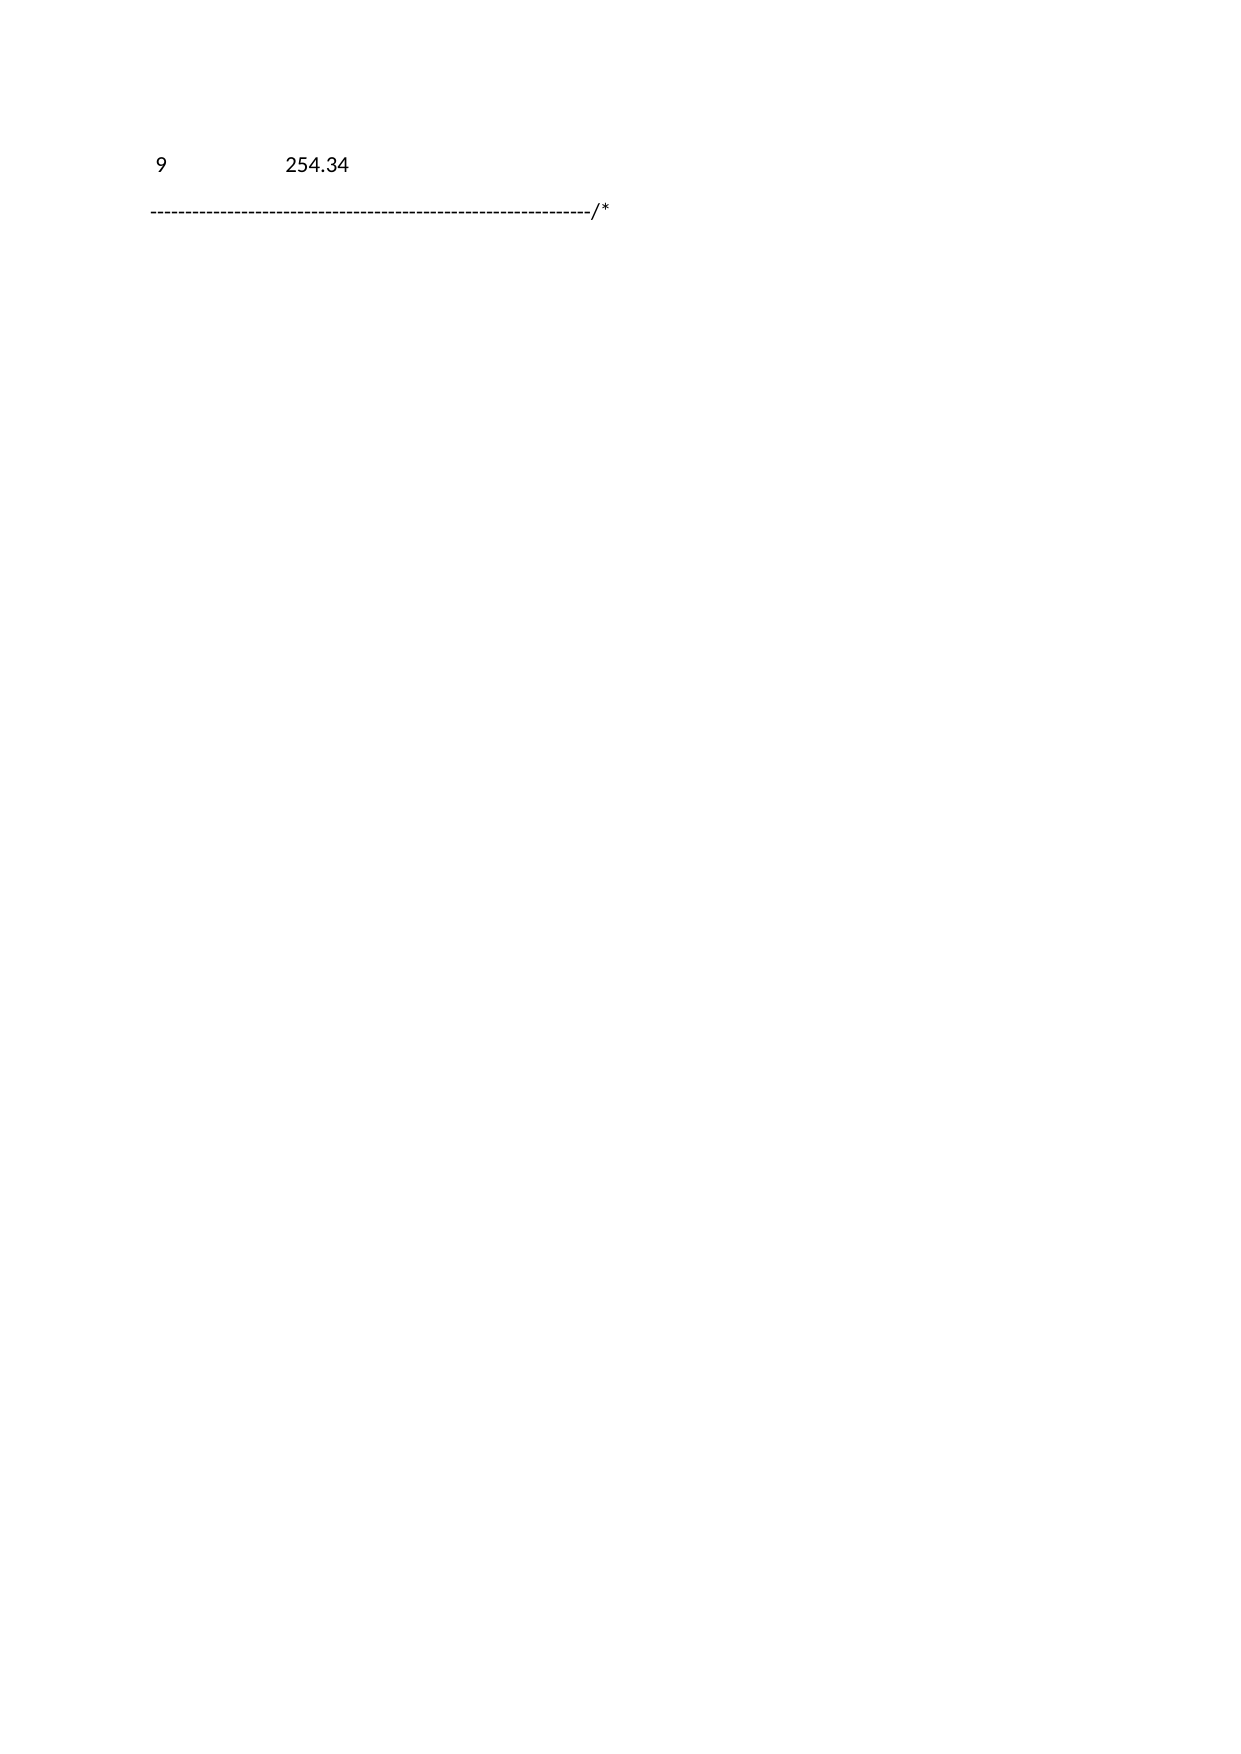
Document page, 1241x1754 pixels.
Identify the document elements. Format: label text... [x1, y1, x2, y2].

text ---------------------------------------------------------------/* [150, 197, 1090, 225]
text 9 254.34 [150, 150, 1090, 178]
